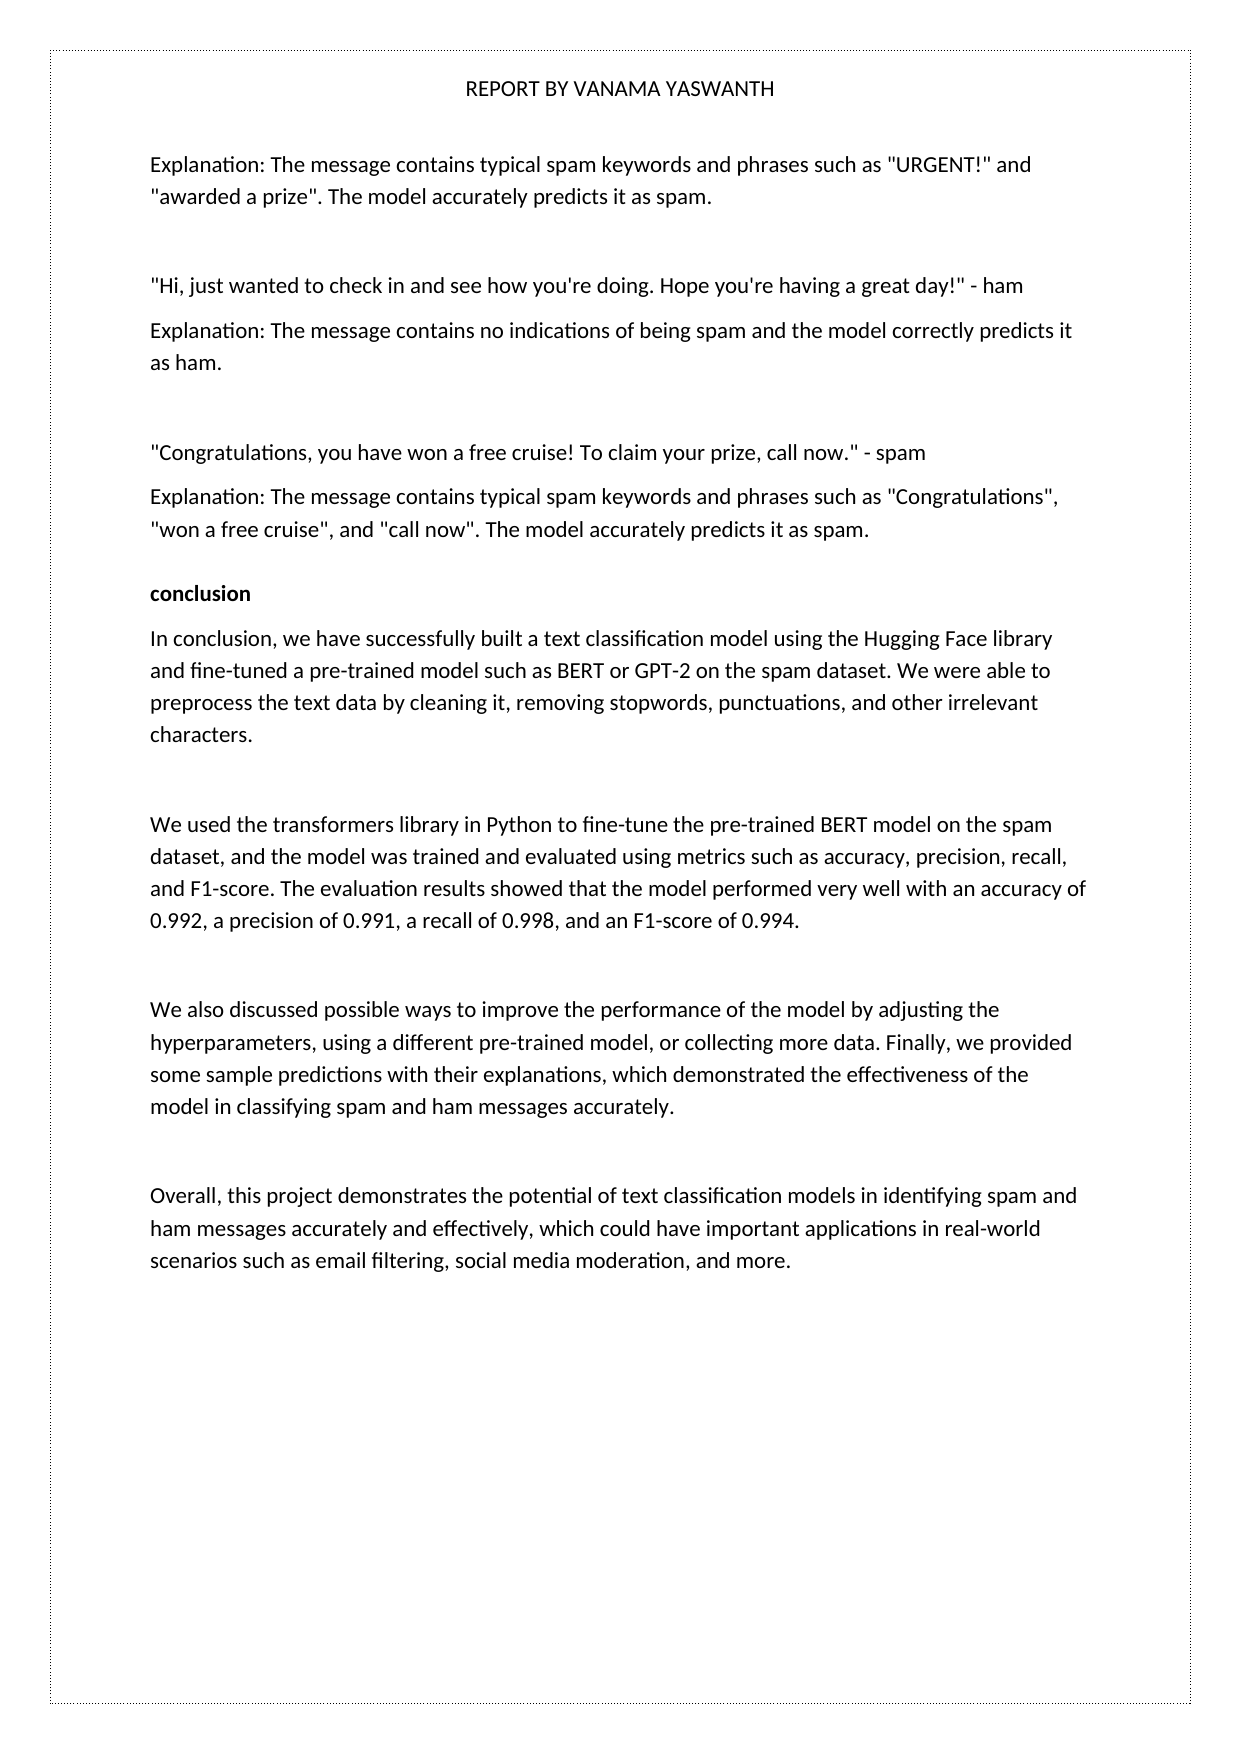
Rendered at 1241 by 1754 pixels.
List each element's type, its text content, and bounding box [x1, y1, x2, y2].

text Explanation: The message contains no indications of being spam and the model correctly predicts it as ham. [150, 316, 1090, 376]
text In conclusion, we have successfully built a text classification model using the Hugging Face library and fine-tuned a pre-trained model such as BERT or GPT-2 on the spam dataset. We were able to preprocess the text data by cleaning it, removing stopwords, punctuations, and other irrelevant characters. [150, 624, 1090, 748]
text Explanation: The message contains typical spam keywords and phrases such as "URGENT!" and "awarded a prize". The model accurately predicts it as spam. [150, 150, 1090, 210]
text "Hi, just wanted to check in and see how you're doing. Hope you're having a great day!" - ham [150, 272, 1090, 299]
text Explanation: The message contains typical spam keywords and phrases such as "Congratulations", "won a free cruise", and "call now". The model accurately predicts it as spam. conclusion [150, 482, 1090, 607]
text Overall, this project demonstrates the potential of text classification models in identifying spam and ham messages accurately and effectively, which could have important applications in real-world scenarios such as email filtering, social media moderation, and more. [150, 1182, 1090, 1274]
text We also discussed possible ways to improve the performance of the model by adjusting the hyperparameters, using a different pre-trained model, or collecting more data. Finally, we provided some sample predictions with their explanations, which demonstrated the effectiveness of the model in classifying spam and ham messages accurately. [150, 996, 1090, 1120]
text We used the transformers library in Python to fine-tune the pre-trained BERT model on the spam dataset, and the model was trained and evaluated using metrics such as accuracy, precision, recall, and F1-score. The evaluation results showed that the model performed very well with an accuracy of 0.992, a precision of 0.991, a recall of 0.998, and an F1-score of 0.994. [150, 810, 1090, 934]
text "Congratulations, you have won a free cruise! To claim your prize, call now." - spam [150, 438, 1090, 466]
